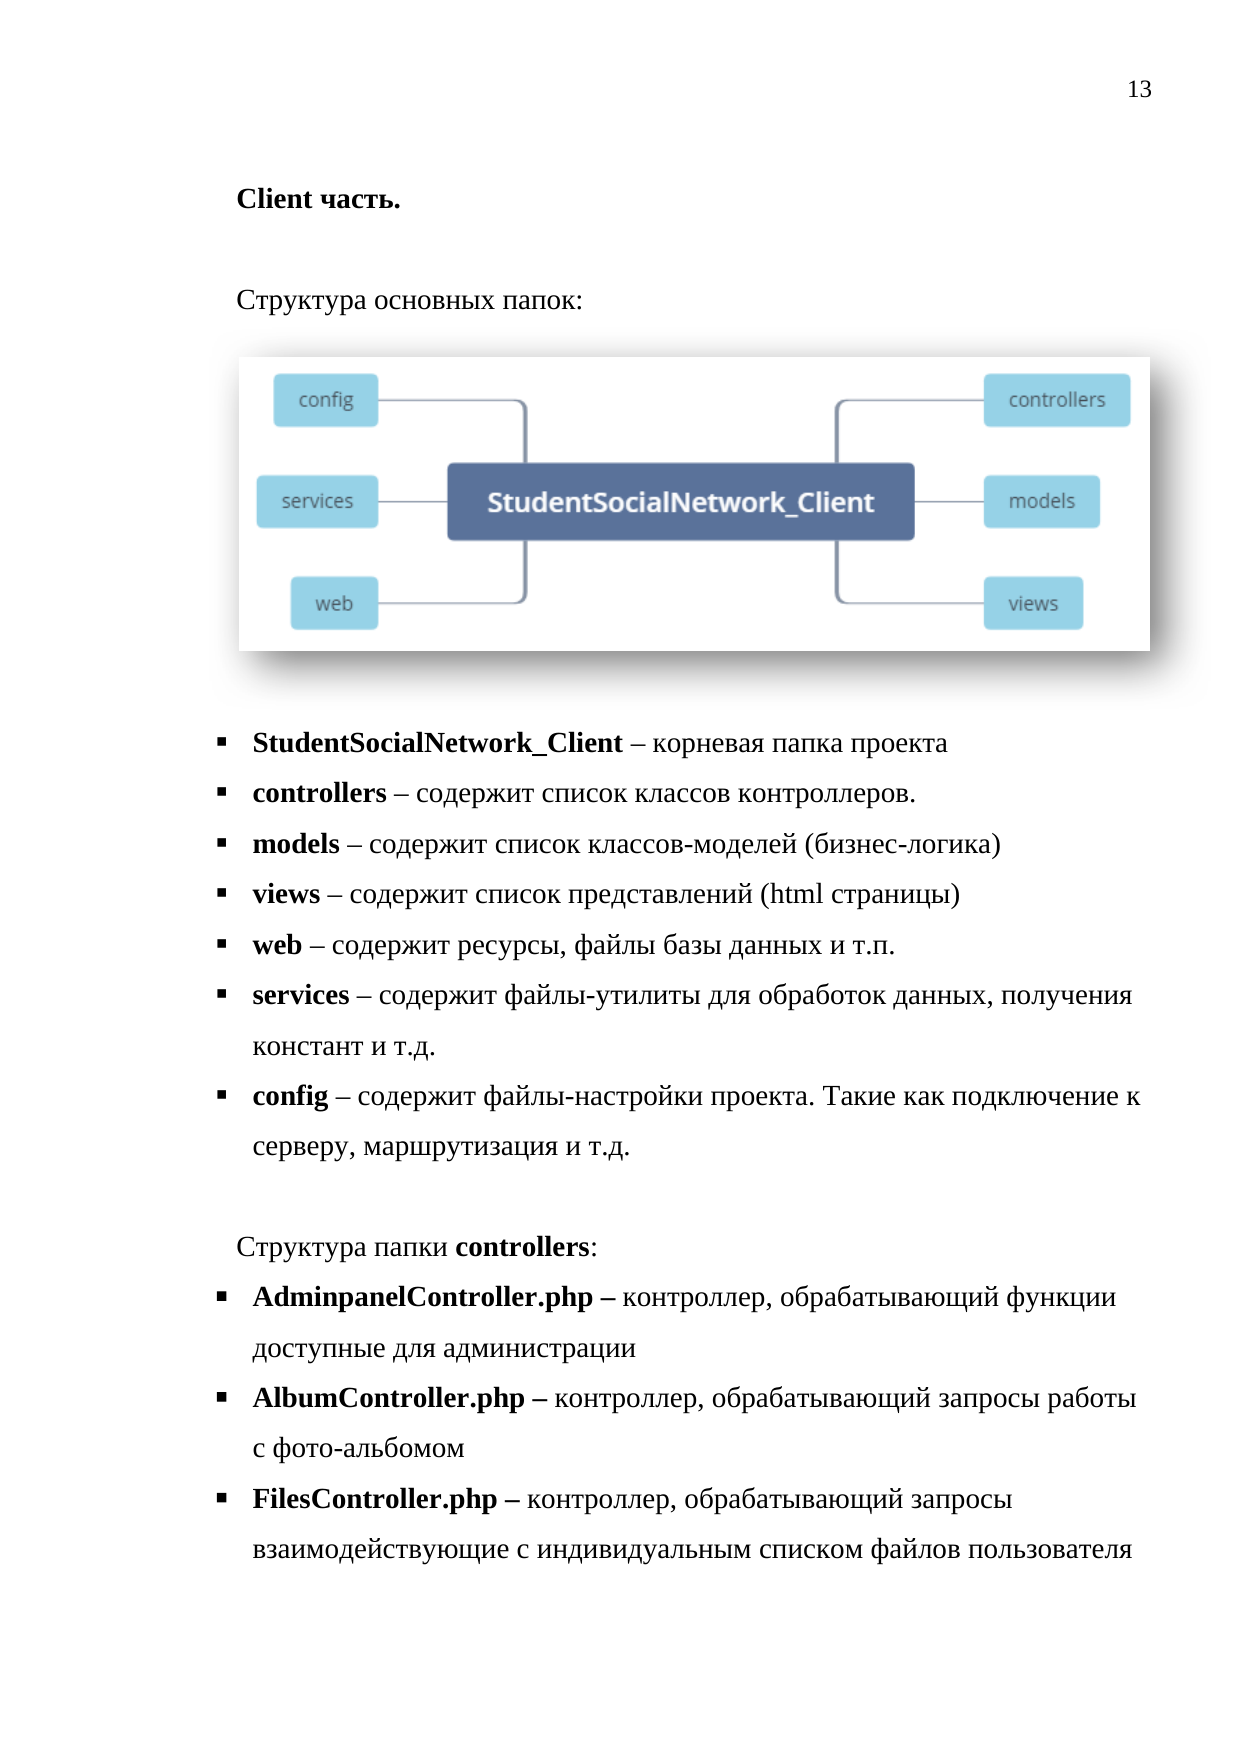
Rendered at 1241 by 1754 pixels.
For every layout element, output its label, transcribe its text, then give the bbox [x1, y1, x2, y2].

picture [239, 357, 1150, 651]
list FilesController.php – контроллер, обрабатывающий запросы взаимодействующие с индивидуальным списком файлов пользователя [215, 1481, 1152, 1565]
text Структура папки controllers: [177, 1229, 1152, 1263]
text Client часть. [177, 182, 1152, 215]
list AlbumController.php – контроллер, обрабатывающий запросы работы с фото-альбомом [215, 1380, 1152, 1464]
list views – содержит список представлений (html страницы) [215, 876, 1152, 910]
list controllers – содержит список классов контроллеров. [215, 776, 1152, 809]
list services – содержит файлы-утилиты для обработок данных, получения констант и т.д. [215, 977, 1152, 1061]
list config – содержит файлы-настройки проекта. Такие как подключение к серверу, маршрутизация и т.д. [215, 1078, 1152, 1162]
text Структура основных папок: [177, 282, 1152, 316]
list models – содержит список классов-моделей (бизнес-логика) [215, 826, 1152, 860]
list StudentSocialNetwork_Client – корневая папка проекта [215, 725, 1152, 759]
list web – содержит ресурсы, файлы базы данных и т.п. [215, 927, 1152, 961]
list AdminpanelController.php – контроллер, обрабатывающий функции доступные для администрации [215, 1279, 1152, 1363]
